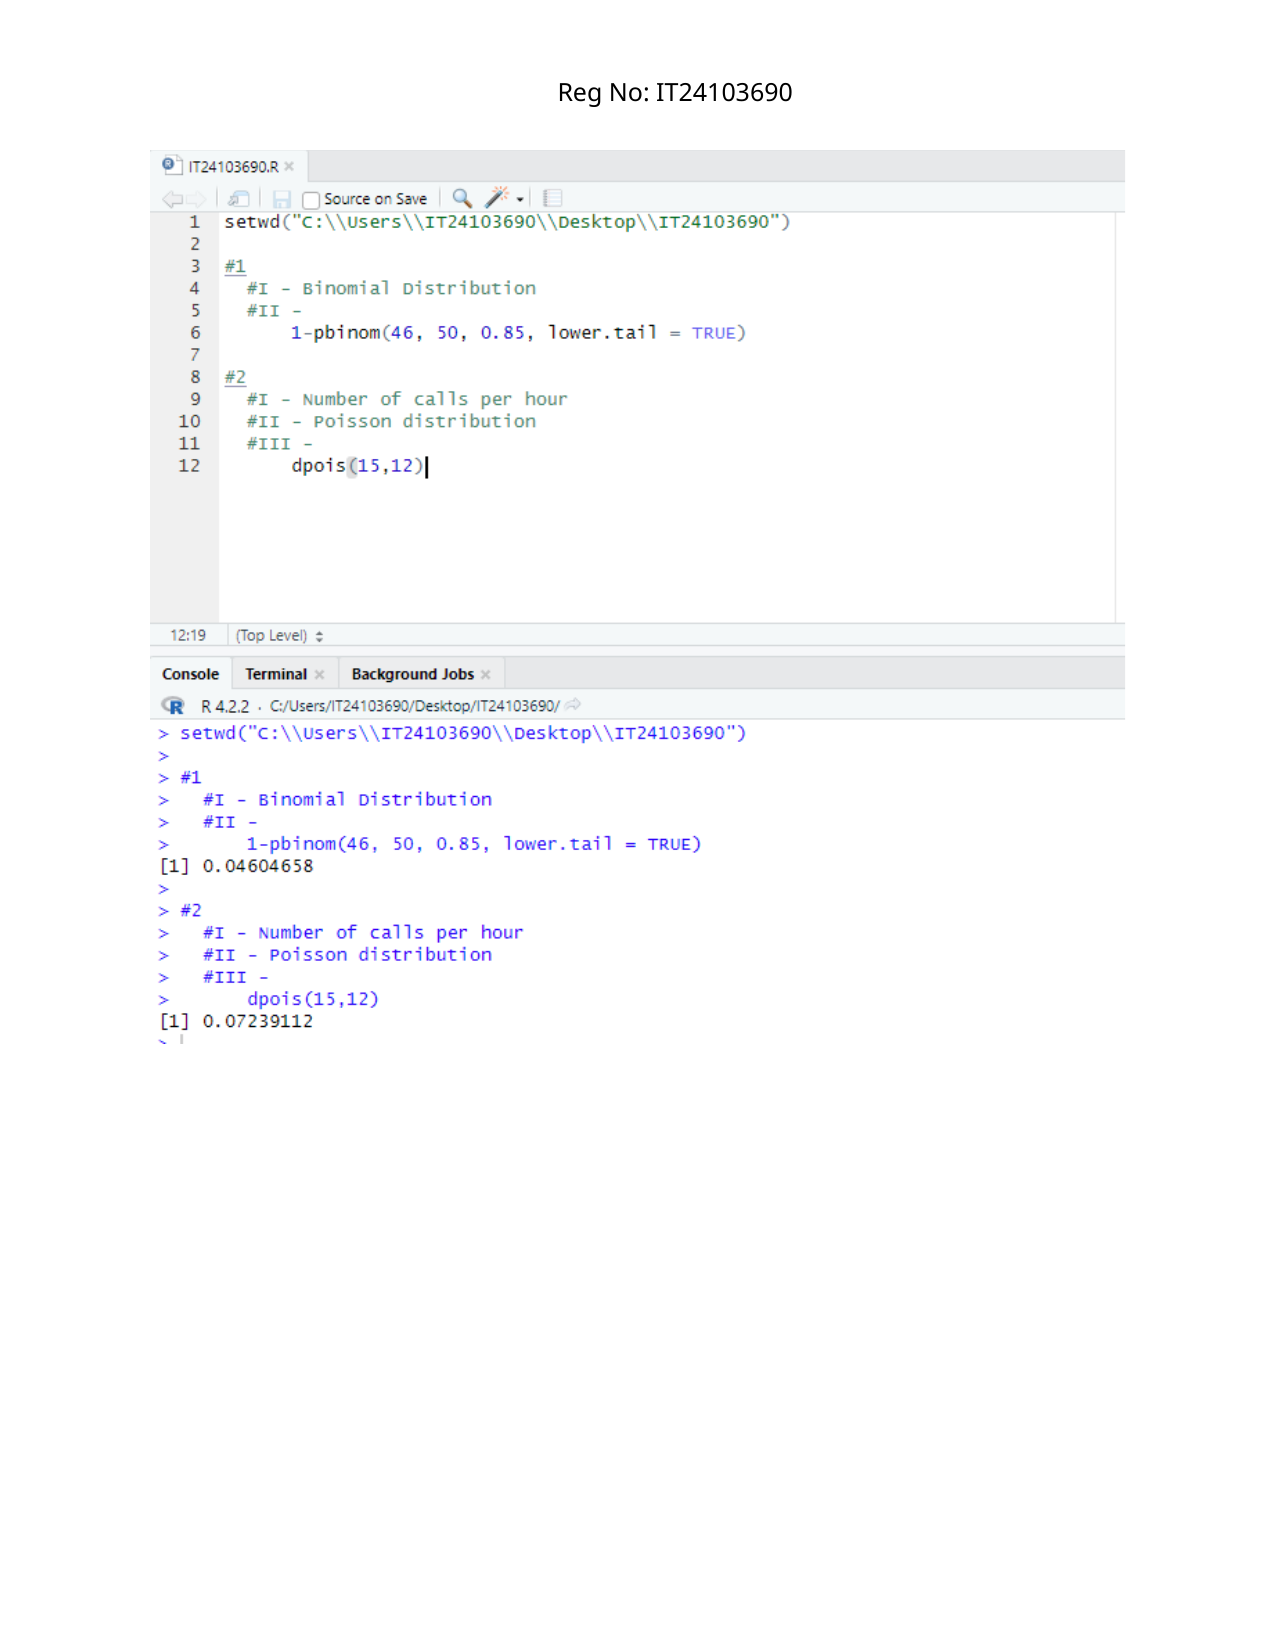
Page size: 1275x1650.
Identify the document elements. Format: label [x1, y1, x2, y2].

picture [150, 150, 1125, 1044]
